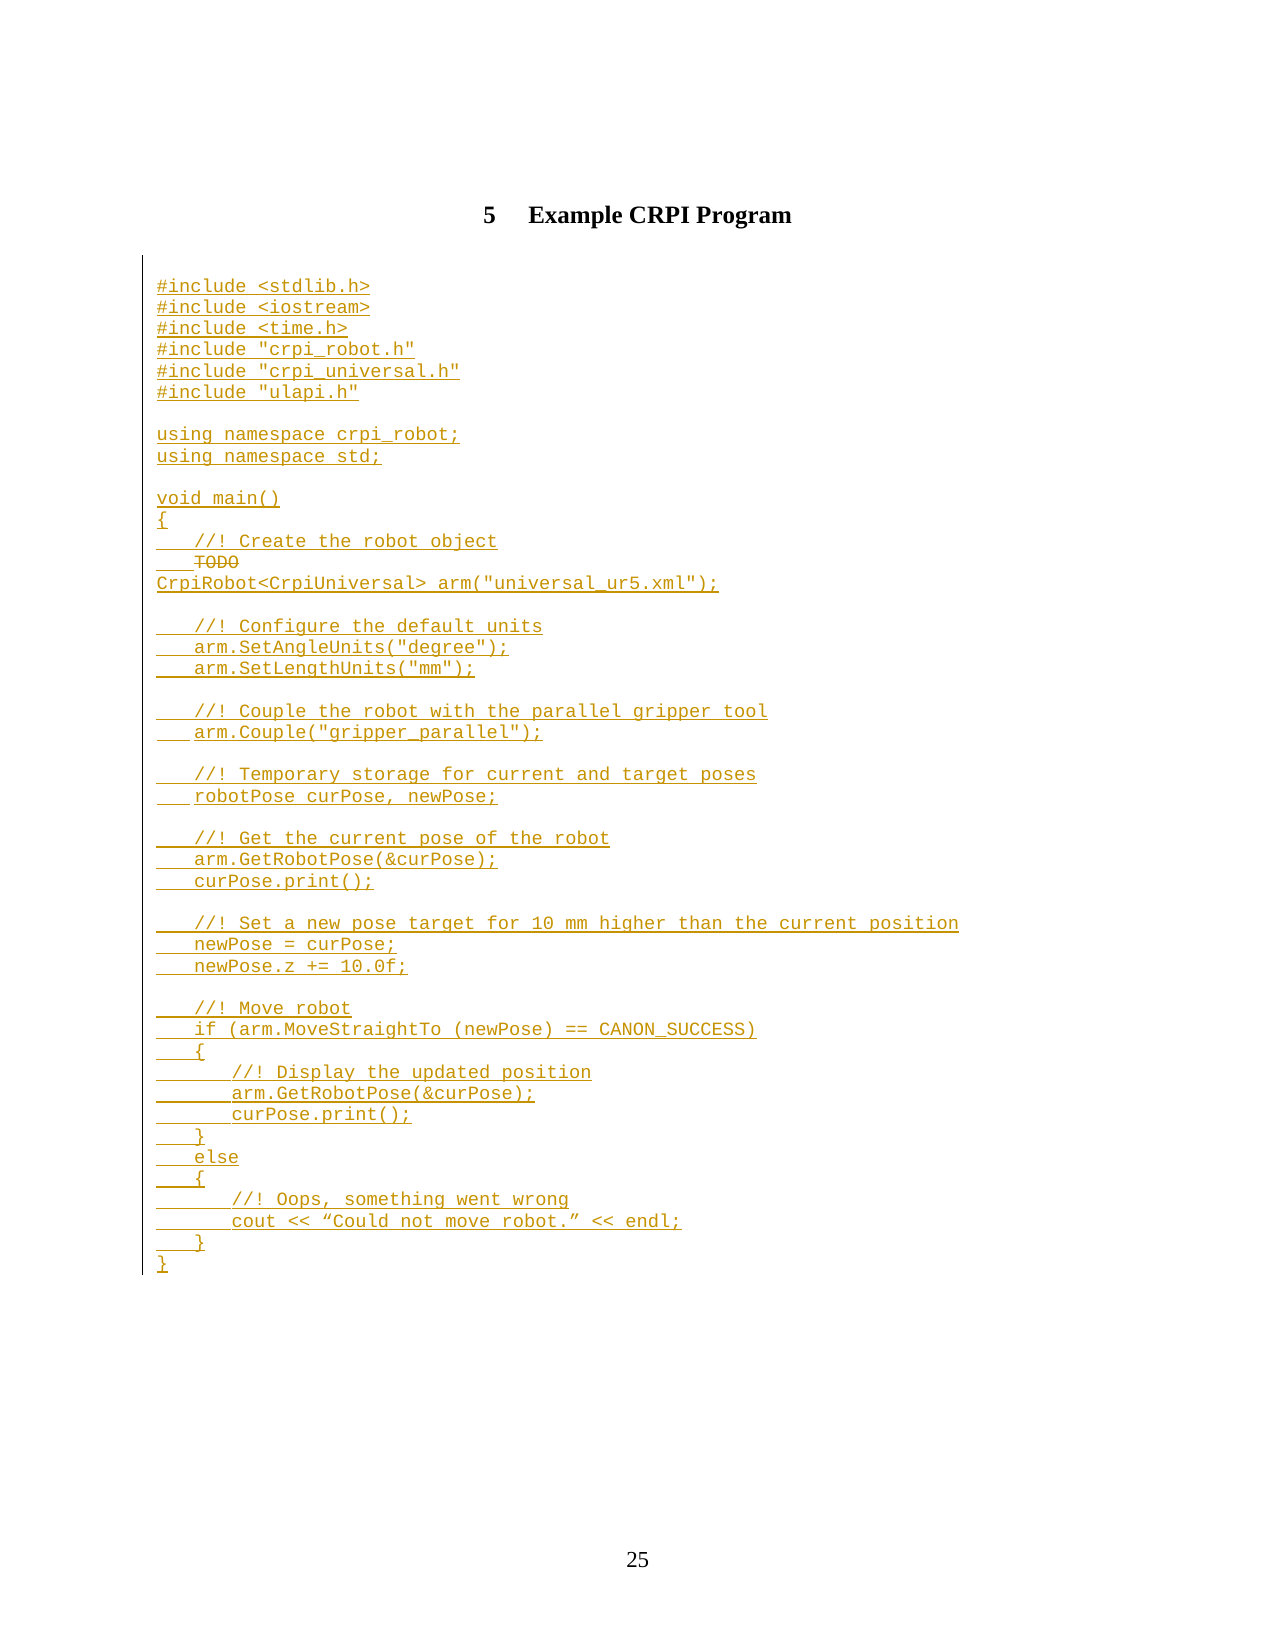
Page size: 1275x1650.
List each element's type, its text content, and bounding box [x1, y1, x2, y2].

subtitle Example CRPI Program [156, 200, 1118, 229]
